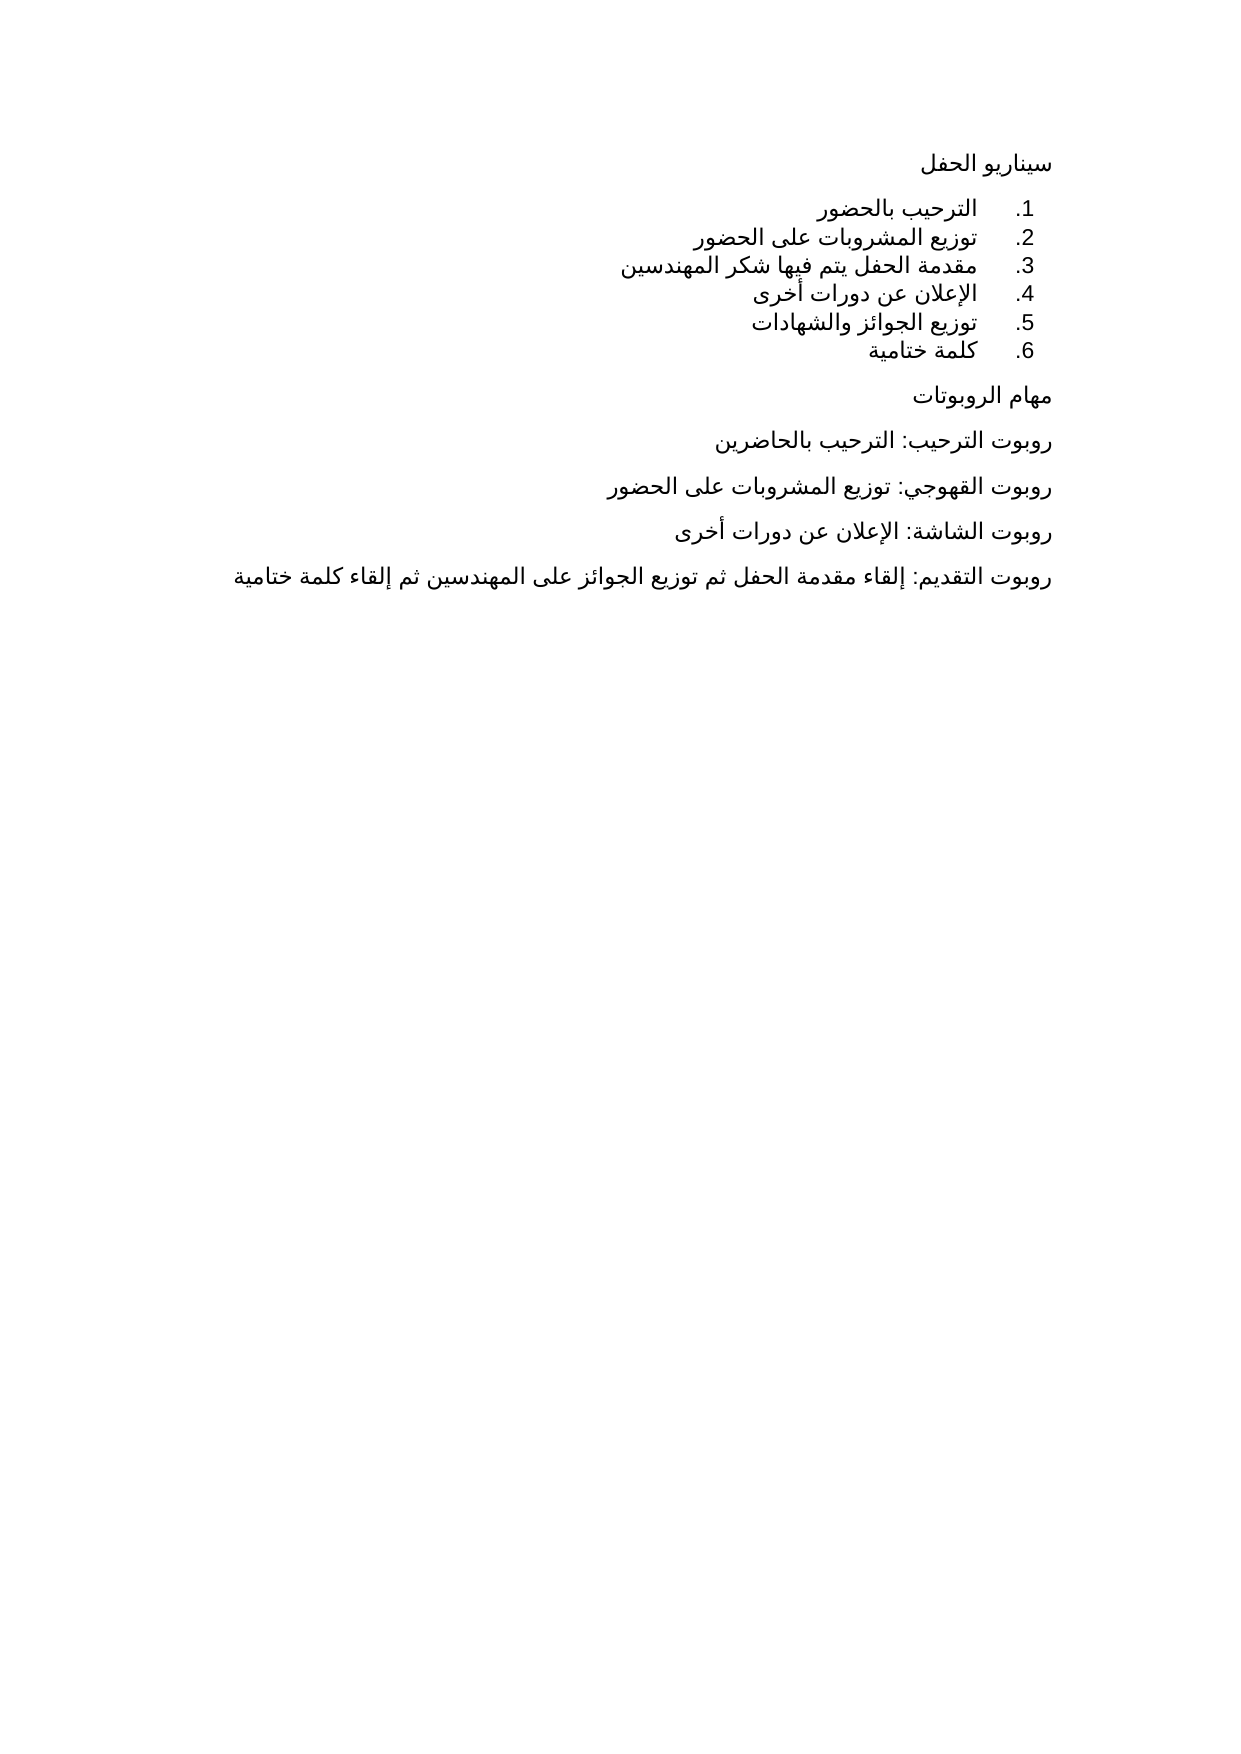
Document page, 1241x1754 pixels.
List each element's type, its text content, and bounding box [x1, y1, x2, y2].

list الترحيب بالحضور [187, 195, 1015, 221]
text سيناريو الحفل [187, 150, 1053, 176]
text روبوت القهوجي: توزيع المشروبات على الحضور [187, 473, 1053, 499]
text روبوت الترحيب: الترحيب بالحاضرين [187, 427, 1053, 454]
text مهام الروبوتات [187, 382, 1053, 409]
text روبوت التقديم: إلقاء مقدمة الحفل ثم توزيع الجوائز على المهندسين ثم إلقاء كلمة ختامية [187, 563, 1053, 589]
text روبوت الشاشة: الإعلان عن دورات أخرى [187, 518, 1053, 544]
list الإعلان عن دورات أخرى [187, 280, 1015, 307]
list مقدمة الحفل يتم فيها شكر المهندسين [187, 252, 1015, 278]
list توزيع المشروبات على الحضور [187, 223, 1015, 250]
list توزيع الجوائز والشهادات [187, 309, 1015, 335]
list كلمة ختامية [187, 337, 1015, 364]
